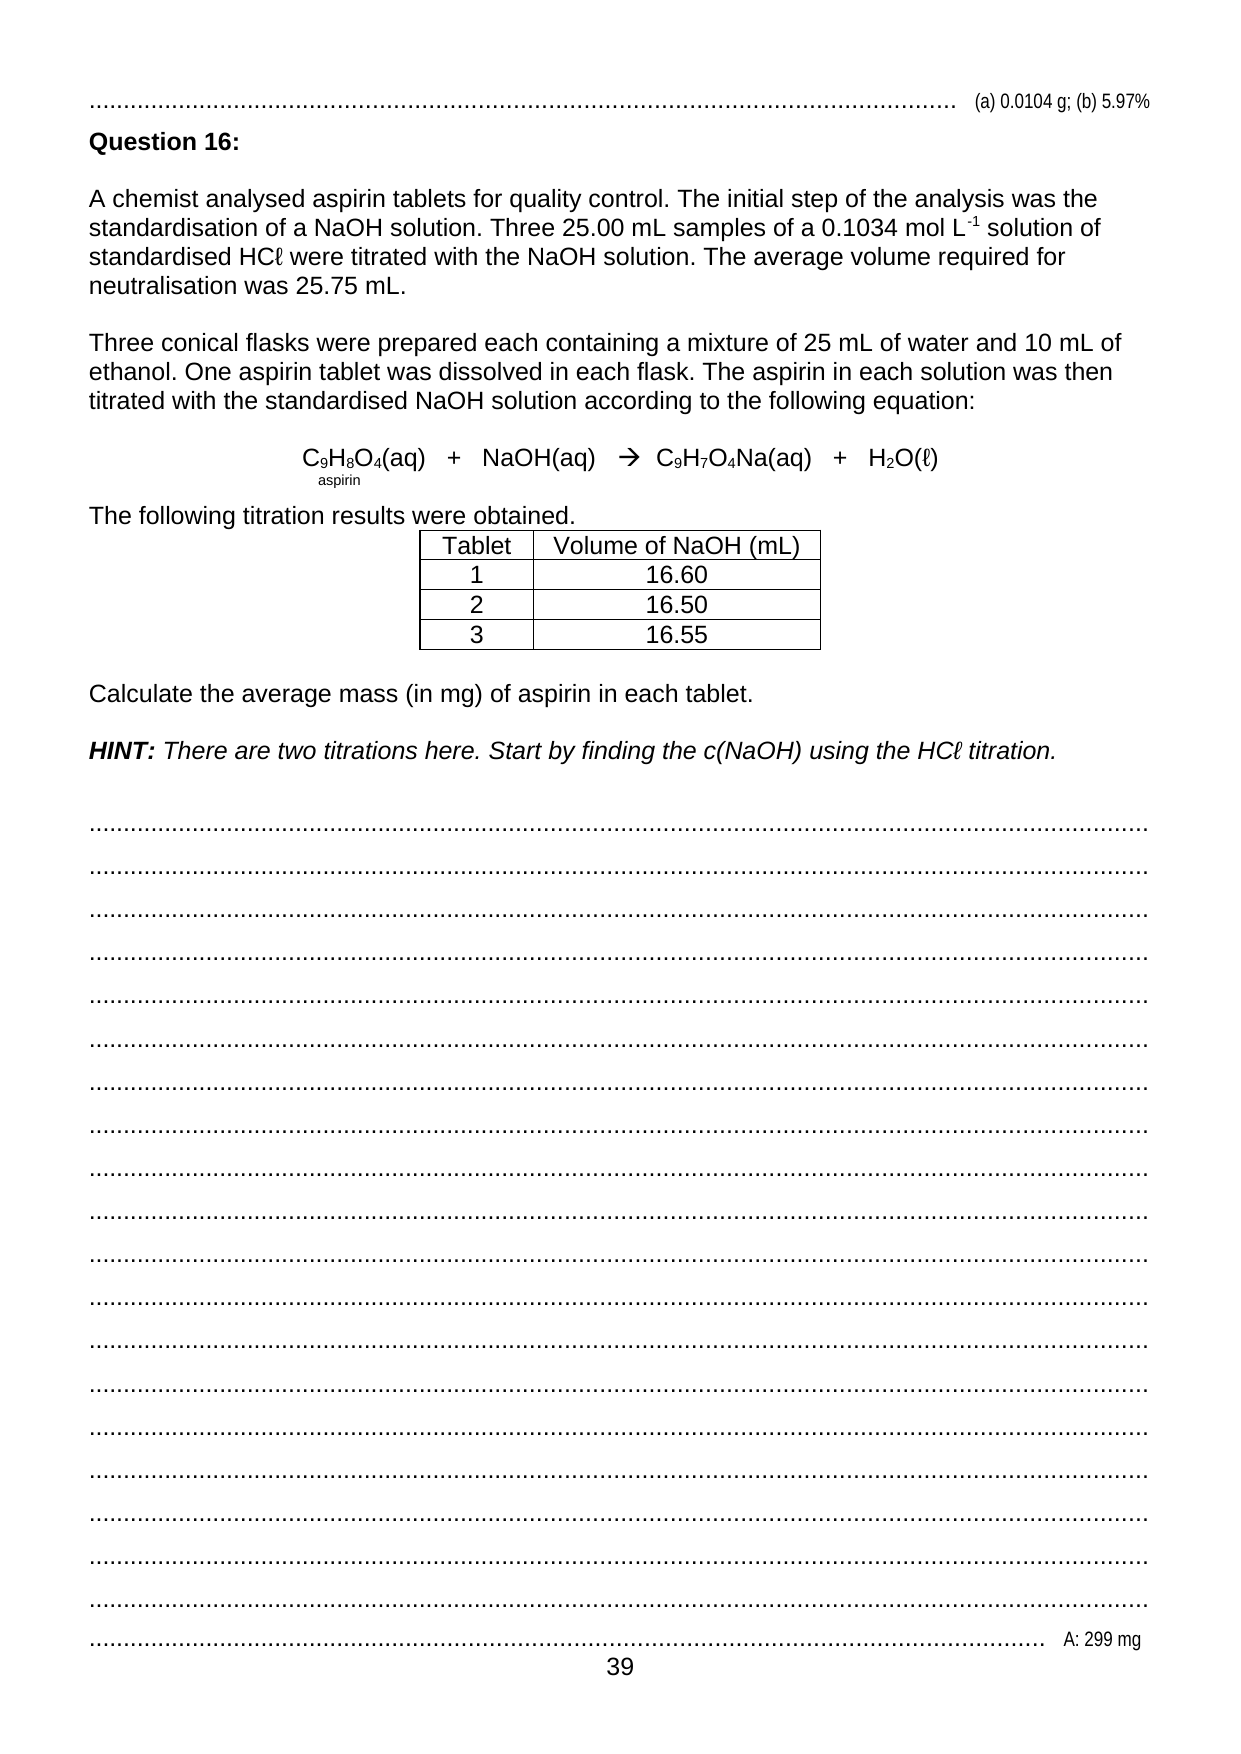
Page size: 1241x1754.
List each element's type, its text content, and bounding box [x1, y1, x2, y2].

text Calculate the average mass (in mg) of aspirin in each tablet. [89, 678, 1152, 707]
text aspirin [89, 472, 1152, 501]
text A chemist analysed aspirin tablets for quality control. The initial step of the analysis was the standardisation of a NaOH solution. Three 25.00 mL samples of a 0.1034 mol L-1 solution of standardised HCℓ were titrated with the NaOH solution. The average volume required for neutralisation was 25.75 mL. [89, 184, 1152, 299]
table_header Tablet [421, 531, 533, 559]
text A: 299 mg [89, 1627, 1152, 1651]
table_header Volume of NaOH (mL) [534, 531, 820, 559]
text C9H8O4(aq) + NaOH(aq) C9H7O4Na(aq) + H2O(ℓ) [89, 443, 1152, 472]
text Three conical flasks were prepared each containing a mixture of 25 mL of water and 10 mL of ethanol. One aspirin tablet was dissolved in each flask. The aspirin in each solution was then titrated with the standardised NaOH solution according to the following equation: [89, 328, 1152, 414]
text Question 16: [89, 127, 1152, 156]
table_cell 3 [421, 620, 533, 649]
text The following titration results were obtained. [89, 501, 1152, 529]
table_cell 16.60 [534, 560, 820, 589]
table_cell 1 [421, 560, 533, 589]
table_cell 16.50 [534, 590, 820, 619]
text (a) 0.0104 g; (b) 5.97% [89, 89, 1152, 113]
table_cell 16.55 [534, 620, 820, 649]
table_cell 2 [421, 590, 533, 619]
text HINT: There are two titrations here. Start by finding the c(NaOH) using the HCℓ titration. [89, 736, 1152, 765]
